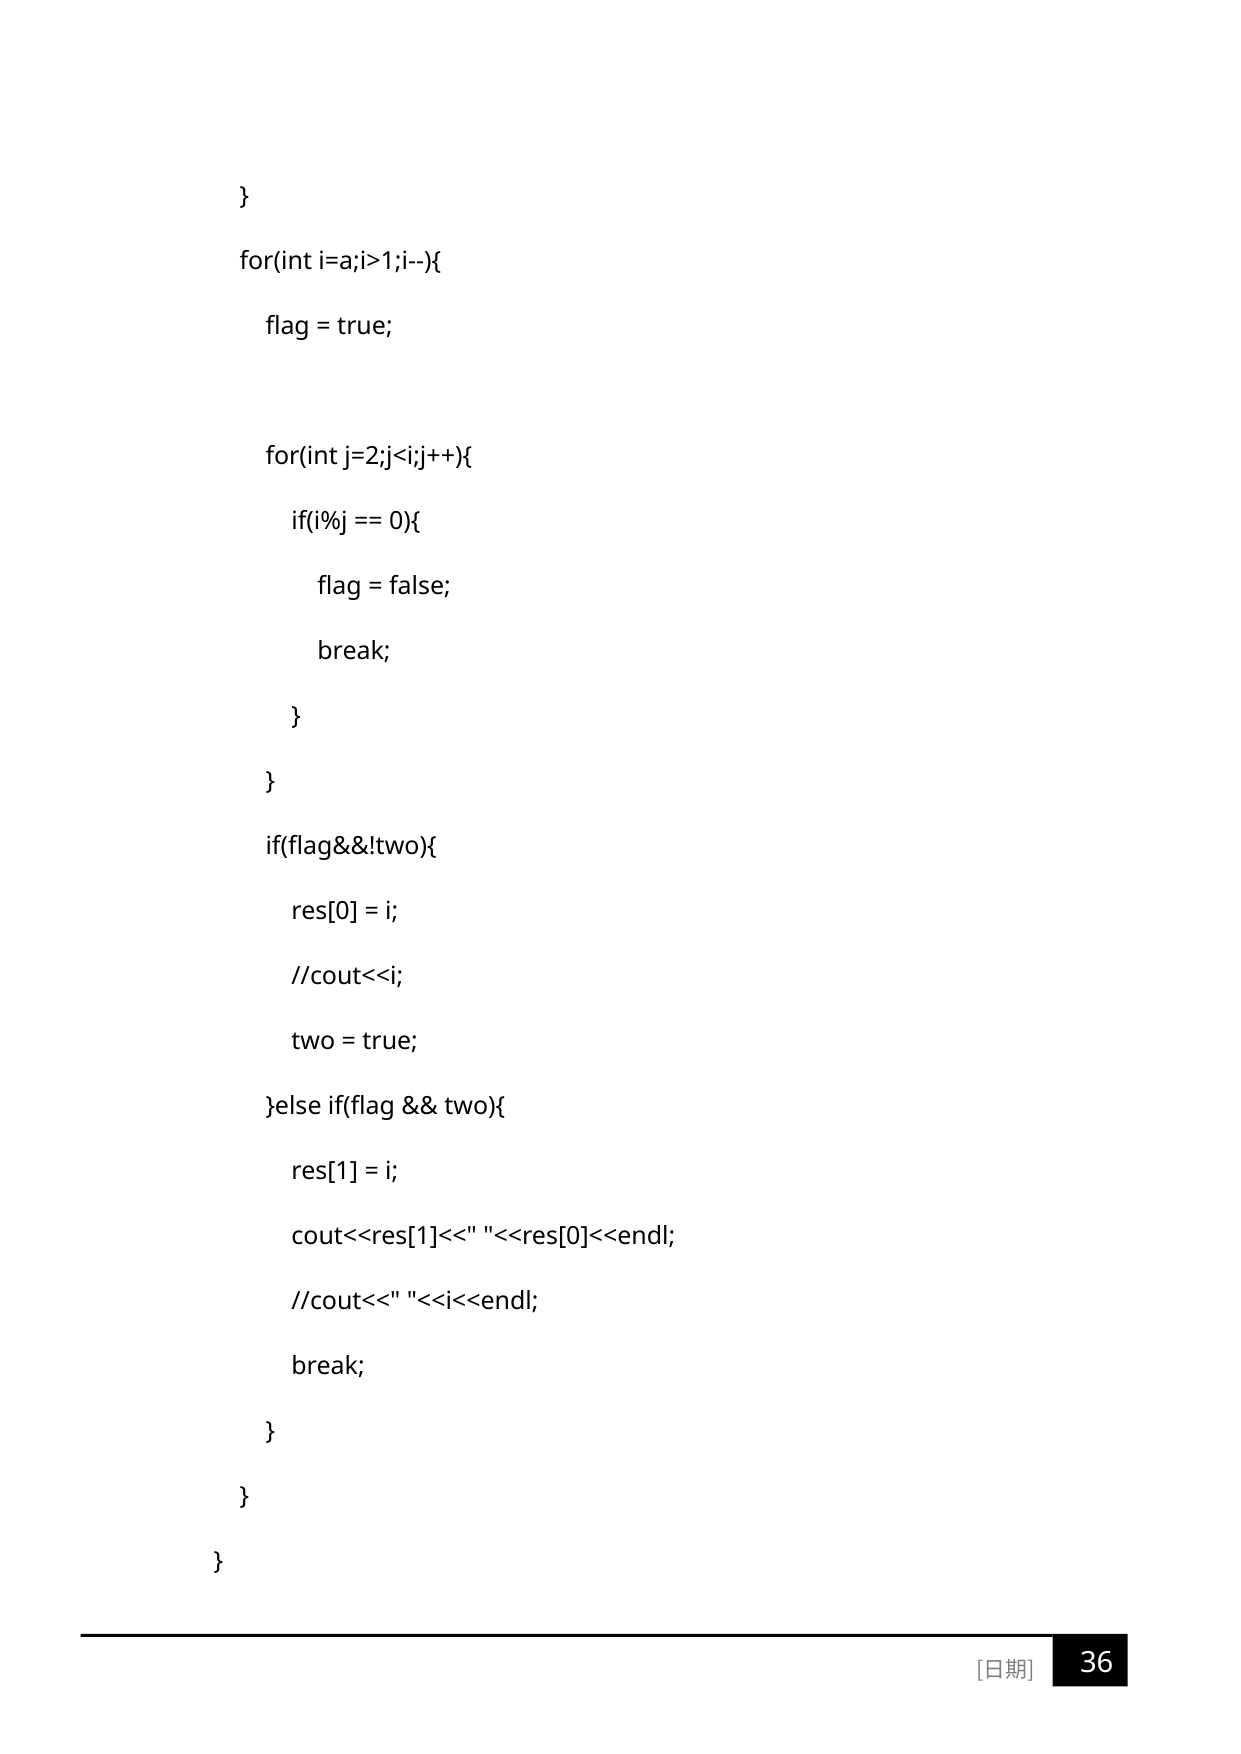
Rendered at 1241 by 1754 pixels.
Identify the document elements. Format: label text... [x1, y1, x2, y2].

text if(i%j == 0){ [187, 487, 1053, 552]
text break; [187, 1332, 1053, 1397]
text } [187, 1397, 1053, 1462]
text } [187, 162, 1053, 227]
text if(flag&&!two){ [187, 812, 1053, 877]
text for(int i=a;i>1;i--){ [187, 227, 1053, 292]
text for(int j=2;j<i;j++){ [187, 422, 1053, 487]
text }else if(flag && two){ [187, 1072, 1053, 1137]
text } [187, 1462, 1053, 1527]
text cout<<res[1]<<" "<<res[0]<<endl; [187, 1202, 1053, 1267]
text } [187, 747, 1053, 812]
text flag = true; [187, 292, 1053, 357]
text break; [187, 617, 1053, 682]
text res[1] = i; [187, 1137, 1053, 1202]
text } [187, 1527, 1053, 1592]
text flag = false; [187, 552, 1053, 617]
text two = true; [187, 1007, 1053, 1072]
text //cout<<i; [187, 942, 1053, 1007]
text } [187, 682, 1053, 747]
text //cout<<" "<<i<<endl; [187, 1267, 1053, 1332]
text res[0] = i; [187, 877, 1053, 942]
